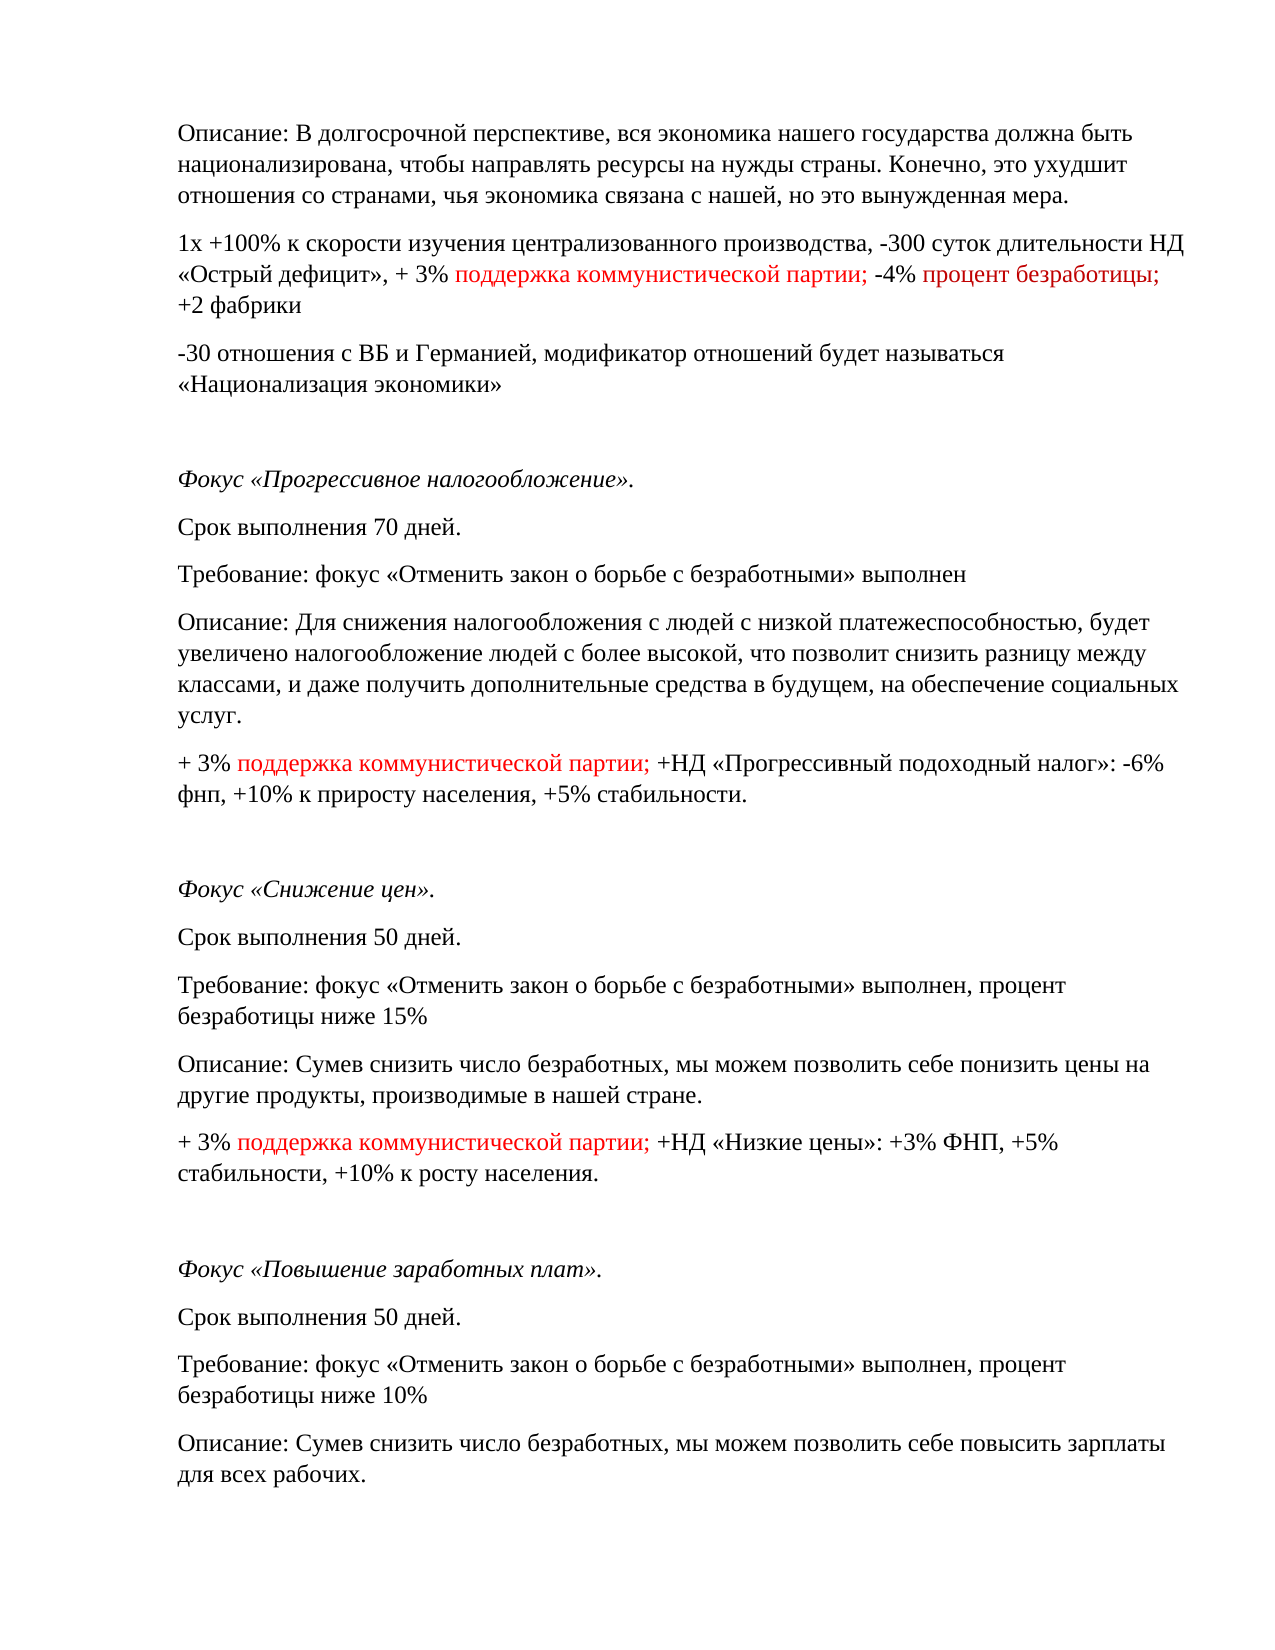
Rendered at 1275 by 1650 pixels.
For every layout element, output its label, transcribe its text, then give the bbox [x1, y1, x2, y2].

text Требование: фокус «Отменить закон о борьбе с безработными» выполнен, процент безработицы ниже 10% [177, 1349, 1186, 1409]
text Требование: фокус «Отменить закон о борьбе с безработными» выполнен, процент безработицы ниже 15% [177, 970, 1186, 1030]
text Срок выполнения 50 дней. [177, 1302, 1186, 1330]
text Фокус «Снижение цен». [177, 874, 1186, 903]
text Описание: Сумев снизить число безработных, мы можем позволить себе повысить зарплаты для всех рабочих. [177, 1428, 1186, 1488]
text Требование: фокус «Отменить закон о борьбе с безработными» выполнен [177, 559, 1186, 588]
text Фокус «Прогрессивное налогообложение». [177, 464, 1186, 493]
text Фокус «Повышение заработных плат». [177, 1254, 1186, 1283]
text + 3% поддержка коммунистической партии; +НД «Низкие цены»: +3% ФНП, +5% стабильности, +10% к росту населения. [177, 1127, 1186, 1187]
text + 3% поддержка коммунистической партии; +НД «Прогрессивный подоходный налог»: -6% фнп, +10% к приросту населения, +5% стабильности. [177, 748, 1186, 808]
text Описание: Для снижения налогообложения с людей с низкой платежеспособностью, будет увеличено налогообложение людей с более высокой, что позволит снизить разницу между классами, и даже получить дополнительные средства в будущем, на обеспечение социальных услуг. [177, 607, 1186, 729]
text Описание: Сумев снизить число безработных, мы можем позволить себе понизить цены на другие продукты, производимые в нашей стране. [177, 1049, 1186, 1108]
text -30 отношения с ВБ и Германией, модификатор отношений будет называться «Национализация экономики» [177, 338, 1186, 397]
text Срок выполнения 50 дней. [177, 922, 1186, 951]
text Срок выполнения 70 дней. [177, 512, 1186, 541]
